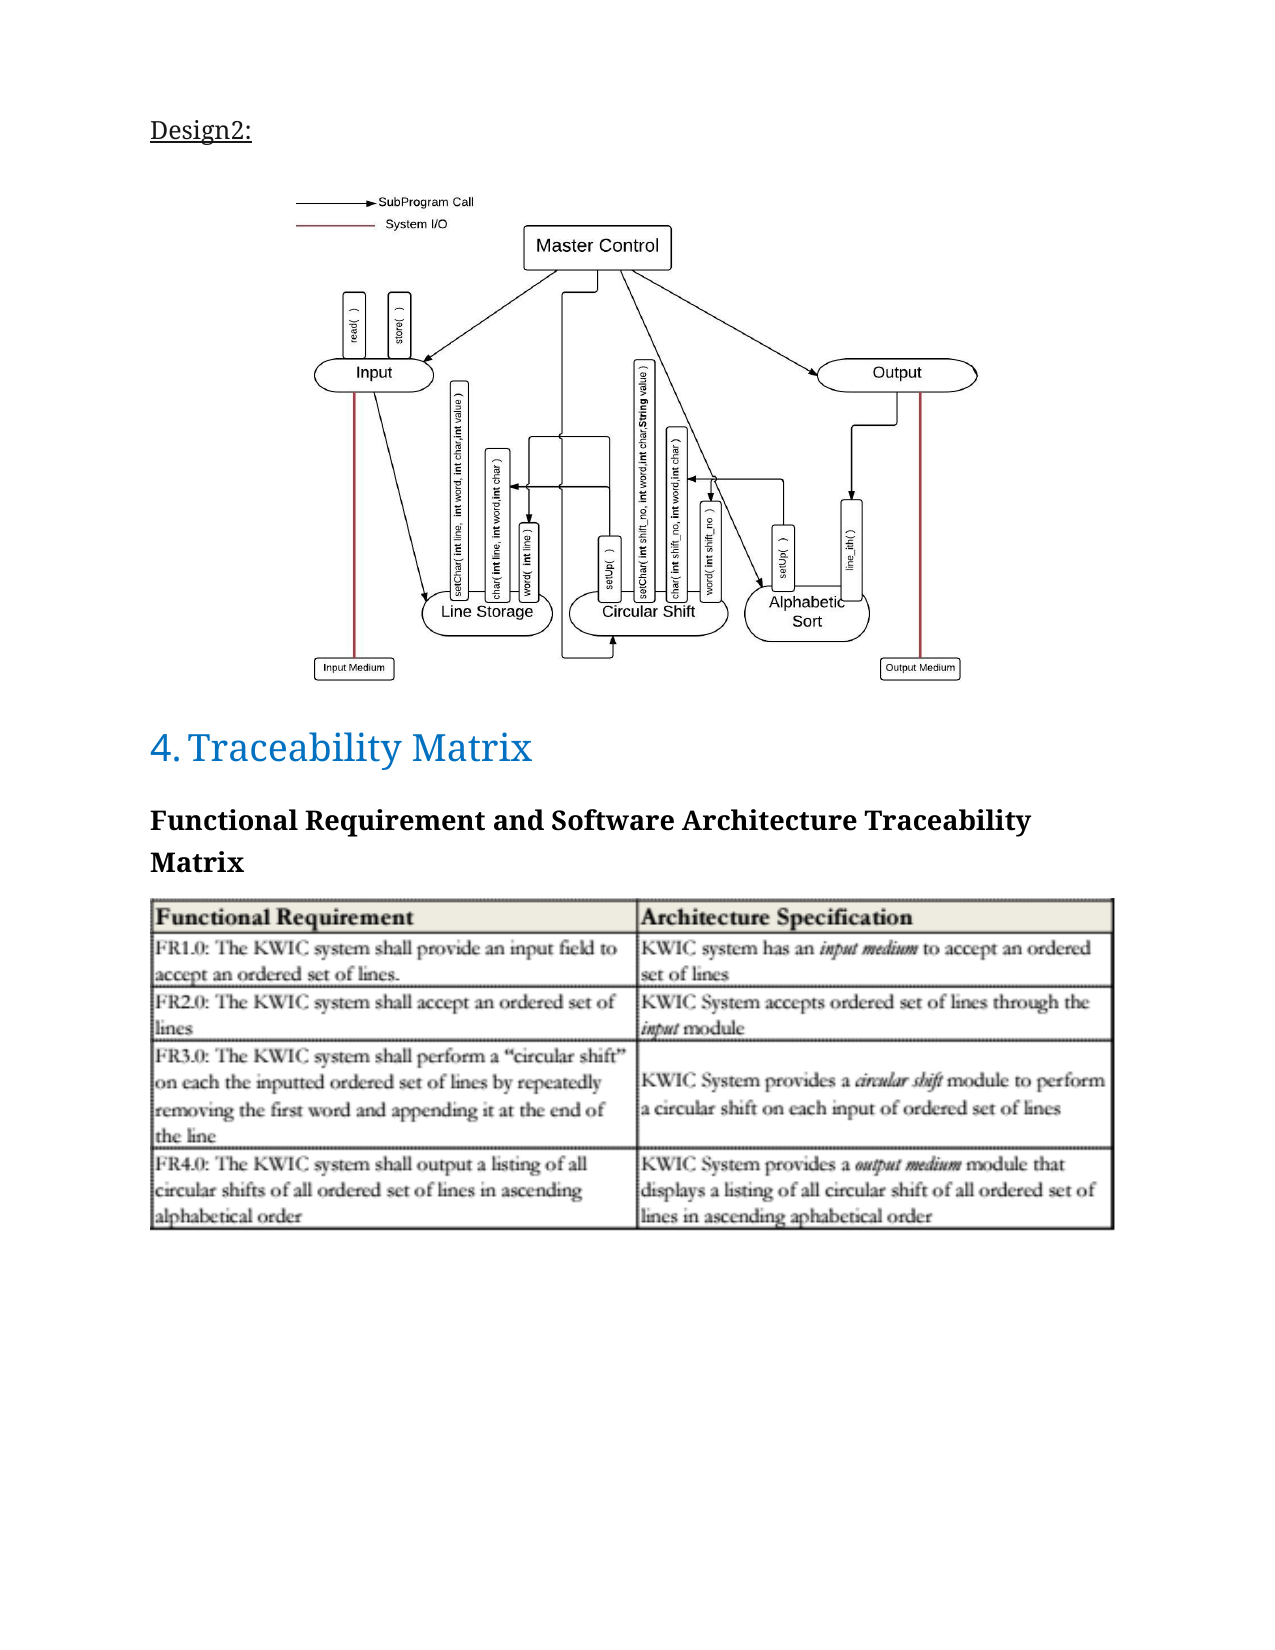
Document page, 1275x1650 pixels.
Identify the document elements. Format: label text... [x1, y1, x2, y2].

text Design2: [150, 112, 1125, 147]
picture [292, 188, 983, 684]
subtitle Functional Requirement and Software Architecture Traceability Matrix [150, 801, 1125, 880]
picture [150, 898, 1125, 1240]
subtitle Traceability Matrix [150, 721, 1125, 772]
